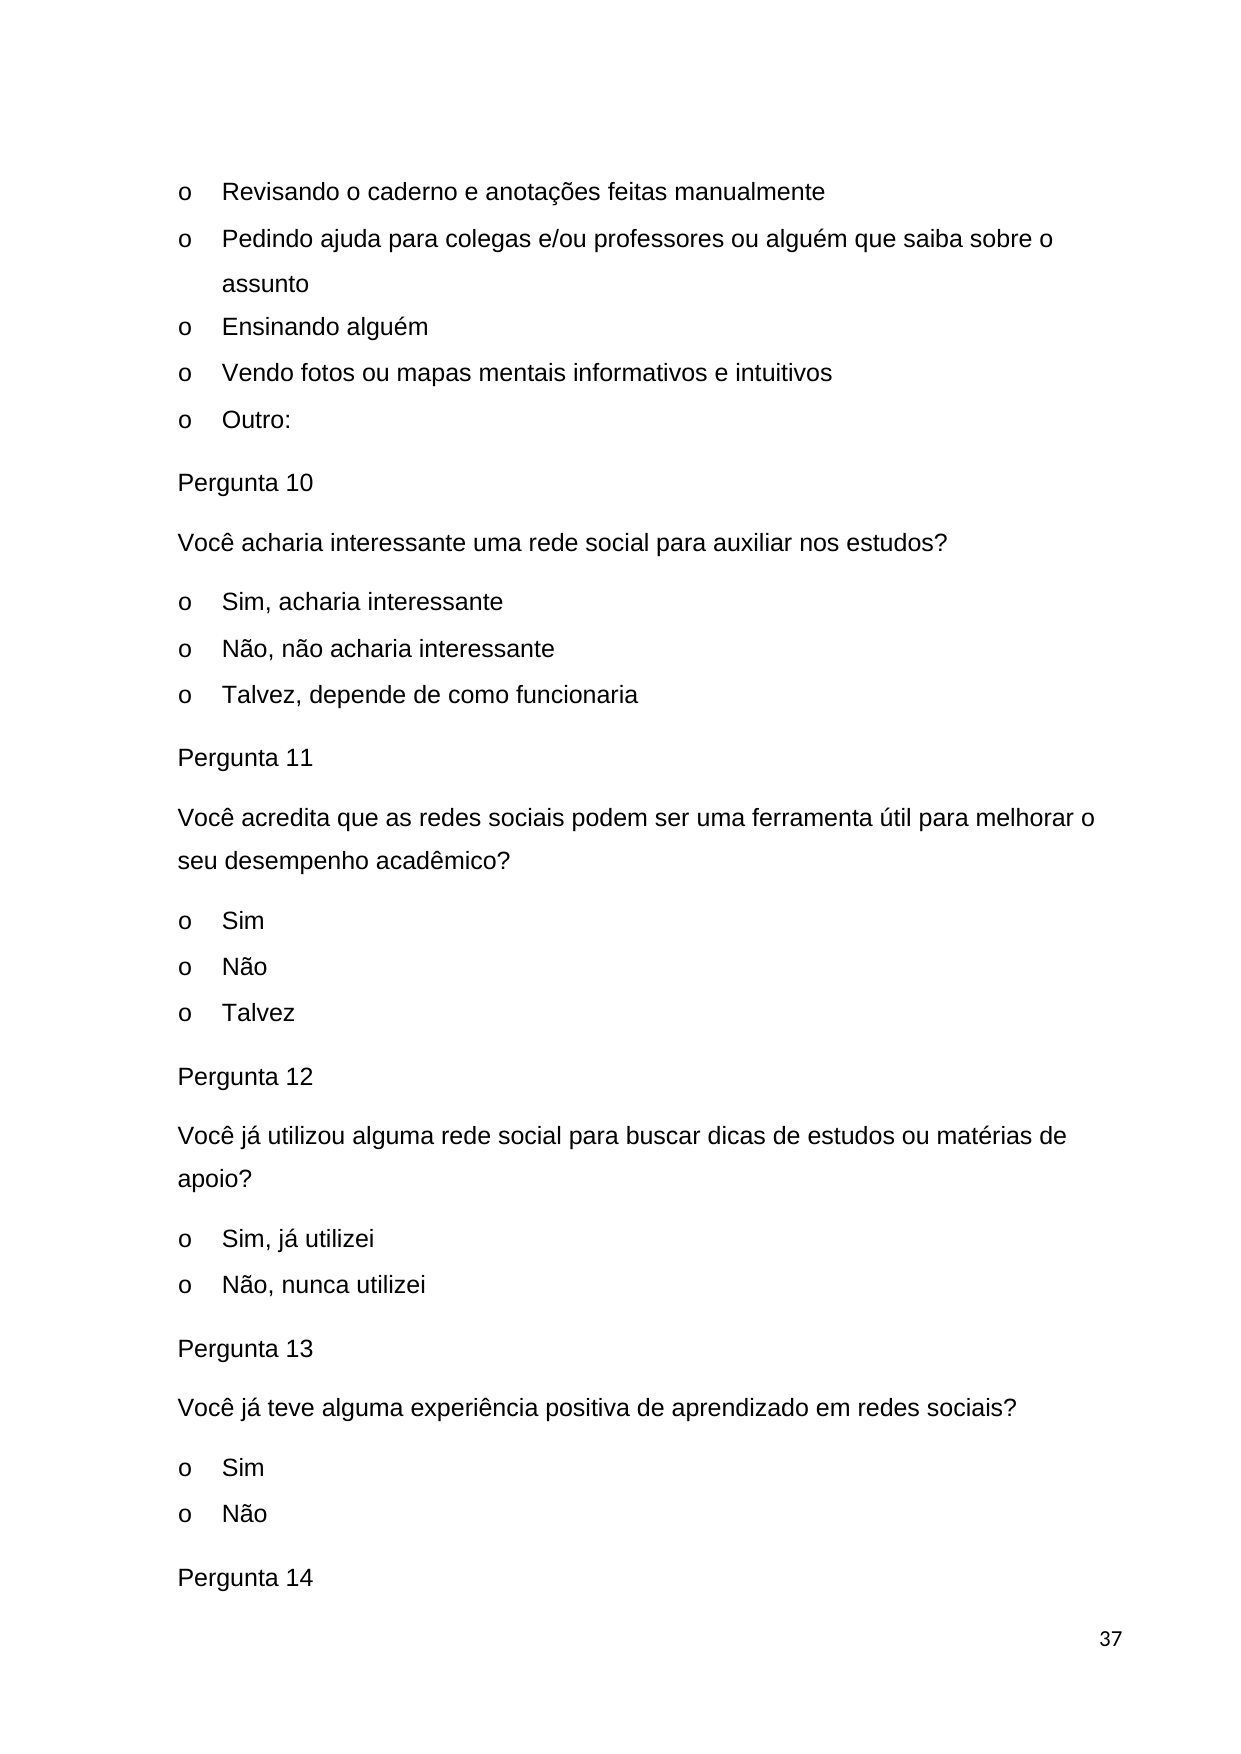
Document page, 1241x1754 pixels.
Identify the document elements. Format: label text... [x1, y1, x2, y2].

list Vendo fotos ou mapas mentais informativos e intuitivos [177, 358, 1122, 389]
list Sim, já utilizei [177, 1224, 1122, 1255]
text Pergunta 10 [177, 468, 1122, 496]
text Pergunta 11 [177, 743, 1122, 772]
text Pergunta 12 [177, 1061, 1122, 1090]
text Você já utilizou alguma rede social para buscar dicas de estudos ou matérias de apoio? [177, 1121, 1122, 1193]
list Talvez [177, 998, 1122, 1029]
list Ensinando alguém [177, 312, 1122, 343]
text Você acredita que as redes sociais podem ser uma ferramenta útil para melhorar o seu desempenho acadêmico? [177, 803, 1122, 875]
list Revisando o caderno e anotações feitas manualmente [177, 177, 1122, 208]
list Não, nunca utilizei [177, 1271, 1122, 1301]
list Pedindo ajuda para colegas e/ou professores ou alguém que saiba sobre o assunto [177, 223, 1122, 298]
list Sim [177, 1453, 1122, 1484]
list Sim, acharia interessante [177, 587, 1122, 618]
list Outro: [177, 405, 1122, 436]
list Não, não acharia interessante [177, 634, 1122, 664]
text Pergunta 13 [177, 1333, 1122, 1362]
text Pergunta 14 [177, 1562, 1122, 1591]
list Não [177, 1499, 1122, 1530]
list Não [177, 952, 1122, 983]
text Você acharia interessante uma rede social para auxiliar nos estudos? [177, 527, 1122, 556]
list Sim [177, 906, 1122, 937]
list Talvez, depende de como funcionaria [177, 680, 1122, 711]
text Você já teve alguma experiência positiva de aprendizado em redes sociais? [177, 1393, 1122, 1422]
